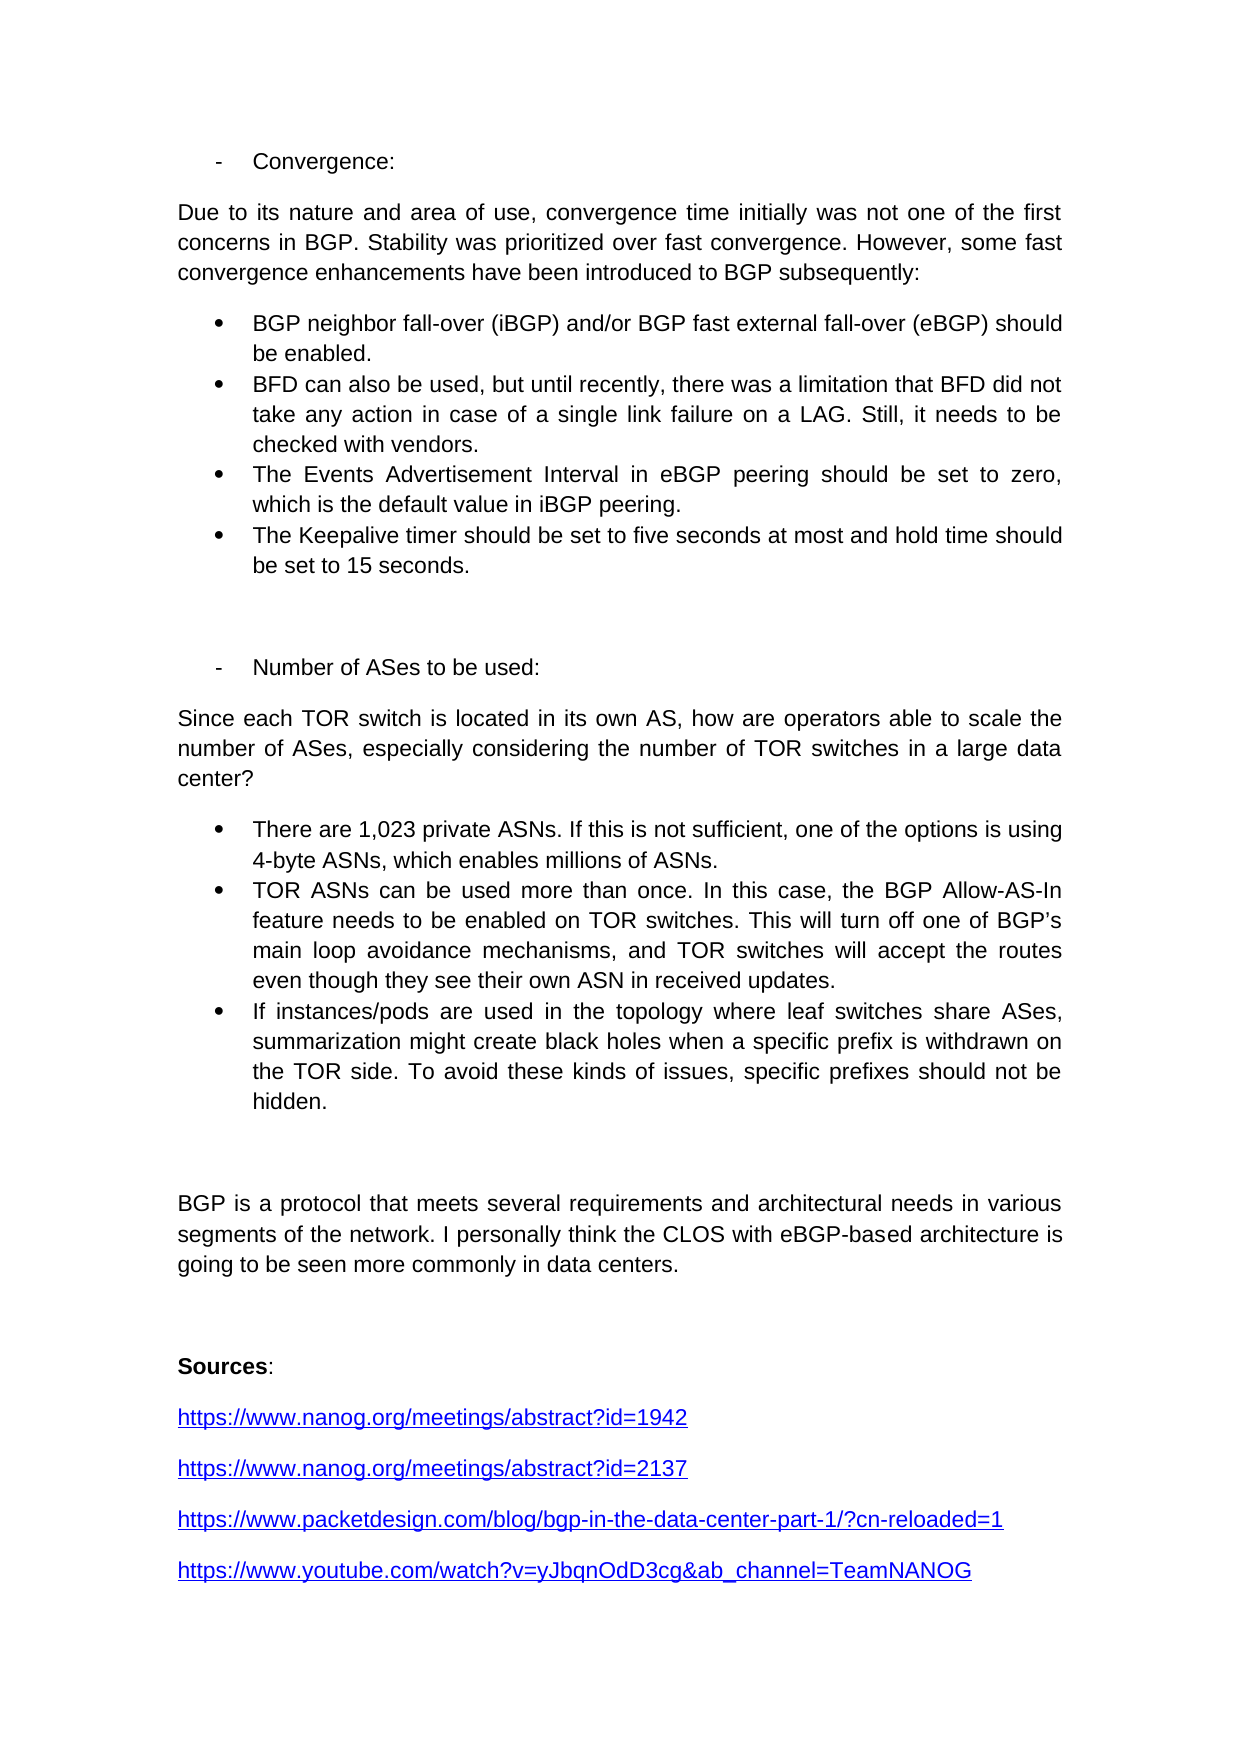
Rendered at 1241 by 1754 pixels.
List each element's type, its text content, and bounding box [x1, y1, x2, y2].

text Since each TOR switch is located in its own AS, how are operators able to scale the number of ASes, especially considering the number of TOR switches in a large data center? [177, 705, 1063, 792]
text https://www.nanog.org/meetings/abstract?id=1942 [177, 1404, 1063, 1430]
text Sources: [177, 1353, 1063, 1379]
text BGP is a protocol that meets several requirements and architectural needs in various segments of the network. I personally think the CLOS with eBGP-based architecture is going to be seen more commonly in data centers. [177, 1190, 1063, 1277]
list Number of ASes to be used: [215, 654, 1063, 680]
list BGP neighbor fall-over (iBGP) and/or BGP fast external fall-over (eBGP) should be enabled. [215, 310, 1063, 367]
list TOR ASNs can be used more than once. In this case, the BGP Allow-AS-In feature needs to be enabled on TOR switches. This will turn off one of BGP’s main loop avoidance mechanisms, and TOR switches will accept the routes even though they see their own ASN in received updates. [215, 877, 1063, 994]
text Due to its nature and area of use, convergence time initially was not one of the first concerns in BGP. Stability was prioritized over fast convergence. However, some fast convergence enhancements have been introduced to BGP subsequently: [177, 199, 1063, 285]
list Convergence: [215, 148, 1063, 174]
text https://www.youtube.com/watch?v=yJbqnOdD3cg&ab_channel=TeamNANOG [177, 1557, 1063, 1583]
list The Keepalive timer should be set to five seconds at most and hold time should be set to 15 seconds. [215, 522, 1063, 578]
text https://www.packetdesign.com/blog/bgp-in-the-data-center-part-1/?cn-reloaded=1 [177, 1506, 1063, 1532]
text https://www.nanog.org/meetings/abstract?id=2137 [177, 1455, 1063, 1481]
list There are 1,023 private ASNs. If this is not sufficient, one of the options is using 4-byte ASNs, which enables millions of ASNs. [215, 816, 1063, 873]
list BFD can also be used, but until recently, there was a limitation that BFD did not take any action in case of a single link failure on a LAG. Still, it needs to be checked with vendors. [215, 371, 1063, 457]
list If instances/pods are used in the topology where leaf switches share ASes, summarization might create black holes when a specific prefix is withdrawn on the TOR side. To avoid these kinds of issues, specific prefixes should not be hidden. [215, 998, 1063, 1114]
list The Events Advertisement Interval in eBGP peering should be set to zero, which is the default value in iBGP peering. [215, 461, 1063, 518]
